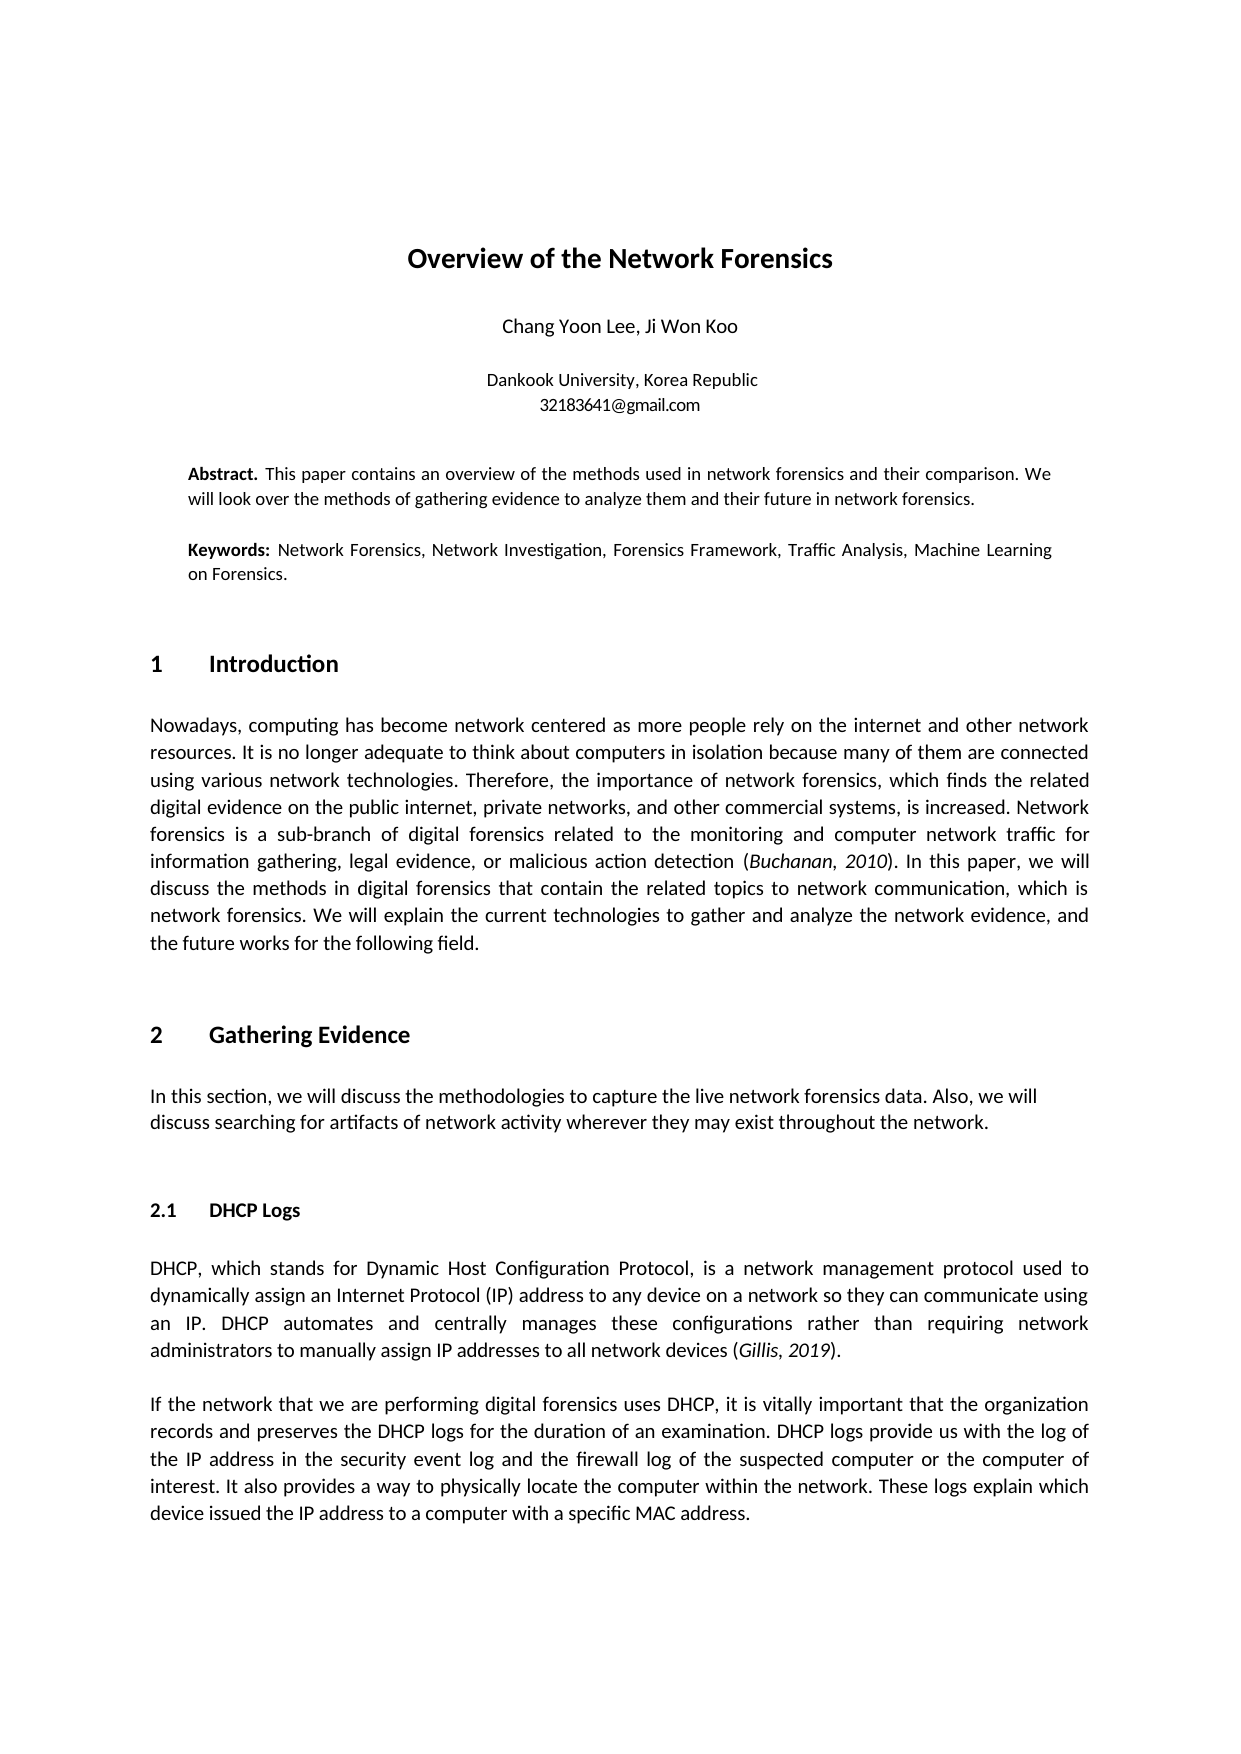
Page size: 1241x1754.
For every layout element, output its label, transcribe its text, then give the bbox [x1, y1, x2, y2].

text If the network that we are performing digital forensics uses DHCP, it is vitally important that the organization records and preserves the DHCP logs for the duration of an examination. DHCP logs provide us with the log of the IP address in the security event log and the firewall log of the suspected computer or the computer of interest. It also provides a way to physically locate the computer within the network. These logs explain which device issued the IP address to a computer with a specific MAC address. [150, 1391, 1090, 1526]
text Overview of the Network Forensics [150, 240, 1090, 275]
text Keywords: Network Forensics, Network Investigation, Forensics Framework, Traffic Analysis, Machine Learning on Forensics. [188, 538, 1053, 585]
text Chang Yoon Lee, Ji Won Koo [150, 313, 1090, 338]
subtitle Gathering Evidence [150, 1019, 1090, 1050]
text 32183641@gmail.com [150, 394, 1090, 415]
text Nowadays, computing has become network centered as more people rely on the internet and other network resources. It is no longer adequate to think about computers in isolation because many of them are connected using various network technologies. Therefore, the importance of network forensics, which finds the related digital evidence on the public internet, private networks, and other commercial systems, is increased. Network forensics is a sub-branch of digital forensics related to the monitoring and computer network traffic for information gathering, legal evidence, or malicious action detection (Buchanan, 2010). In this paper, we will discuss the methods in digital forensics that contain the related topics to network communication, which is network forensics. We will explain the current technologies to gather and analyze the network evidence, and the future works for the following field. [150, 712, 1090, 955]
subtitle DHCP Logs [150, 1197, 1090, 1222]
text Abstract. This paper contains an overview of the methods used in network forensics and their comparison. We will look over the methods of gathering evidence to analyze them and their future in network forensics. [188, 463, 1053, 509]
text Dankook University, Korea Republic [150, 364, 1090, 391]
text In this section, we will discuss the methodologies to capture the live network forensics data. Also, we will discuss searching for artifacts of network activity wherever they may exist throughout the network. [150, 1083, 1090, 1134]
subtitle Introduction [150, 648, 1090, 679]
text DHCP, which stands for Dynamic Host Configuration Protocol, is a network management protocol used to dynamically assign an Internet Protocol (IP) address to any device on a network so they can communicate using an IP. DHCP automates and centrally manages these configurations rather than requiring network administrators to manually assign IP addresses to all network devices (Gillis, 2019). [150, 1256, 1090, 1362]
